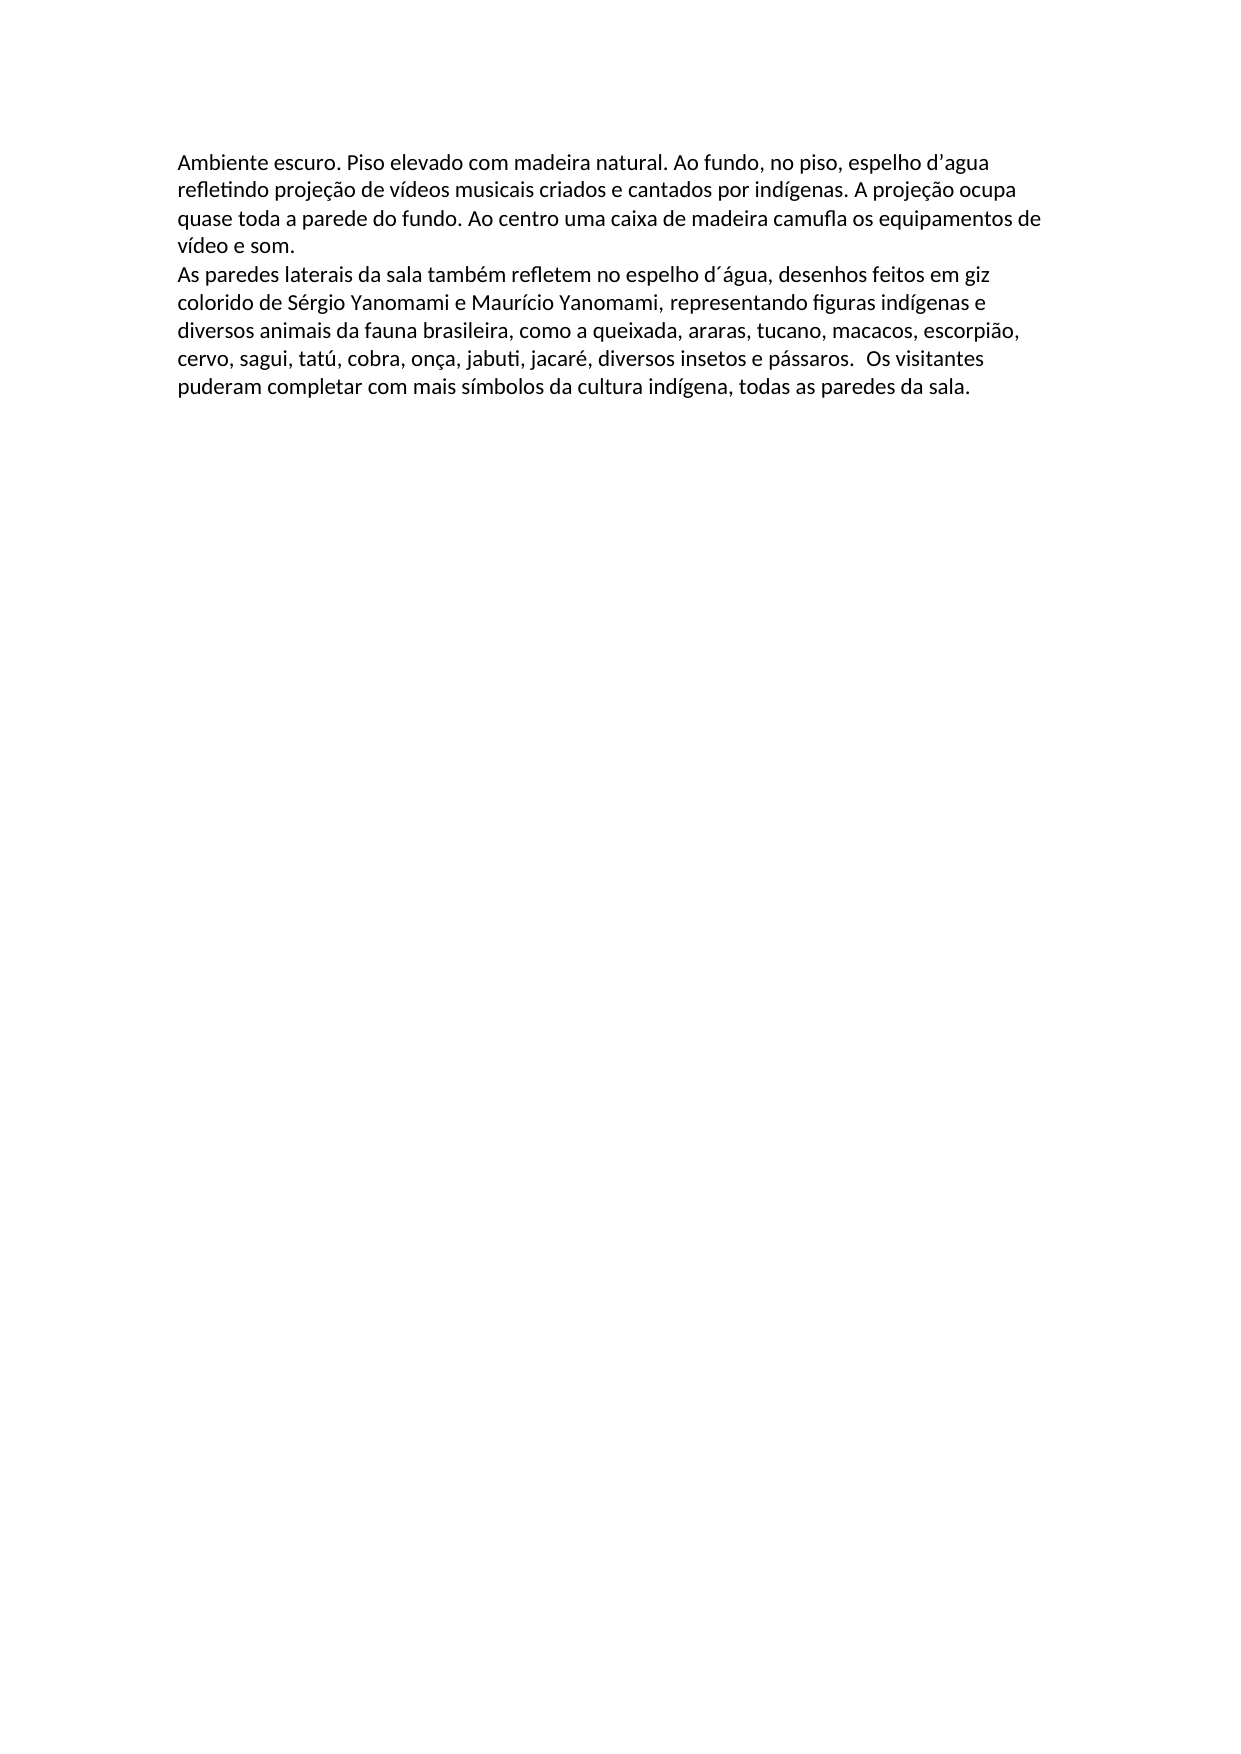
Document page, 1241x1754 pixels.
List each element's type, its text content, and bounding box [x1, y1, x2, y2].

text Ambiente escuro. Piso elevado com madeira natural. Ao fundo, no piso, espelho d’agua refletindo projeção de vídeos musicais criados e cantados por indígenas. A projeção ocupa quase toda a parede do fundo. Ao centro uma caixa de madeira camufla os equipamentos de vídeo e som. [177, 148, 1063, 260]
text As paredes laterais da sala também refletem no espelho d´água, desenhos feitos em giz colorido de Sérgio Yanomami e Maurício Yanomami, representando figuras indígenas e diversos animais da fauna brasileira, como a queixada, araras, tucano, macacos, escorpião, cervo, sagui, tatú, cobra, onça, jabuti, jacaré, diversos insetos e pássaros. Os visitantes puderam completar com mais símbolos da cultura indígena, todas as paredes da sala. [177, 260, 1063, 400]
